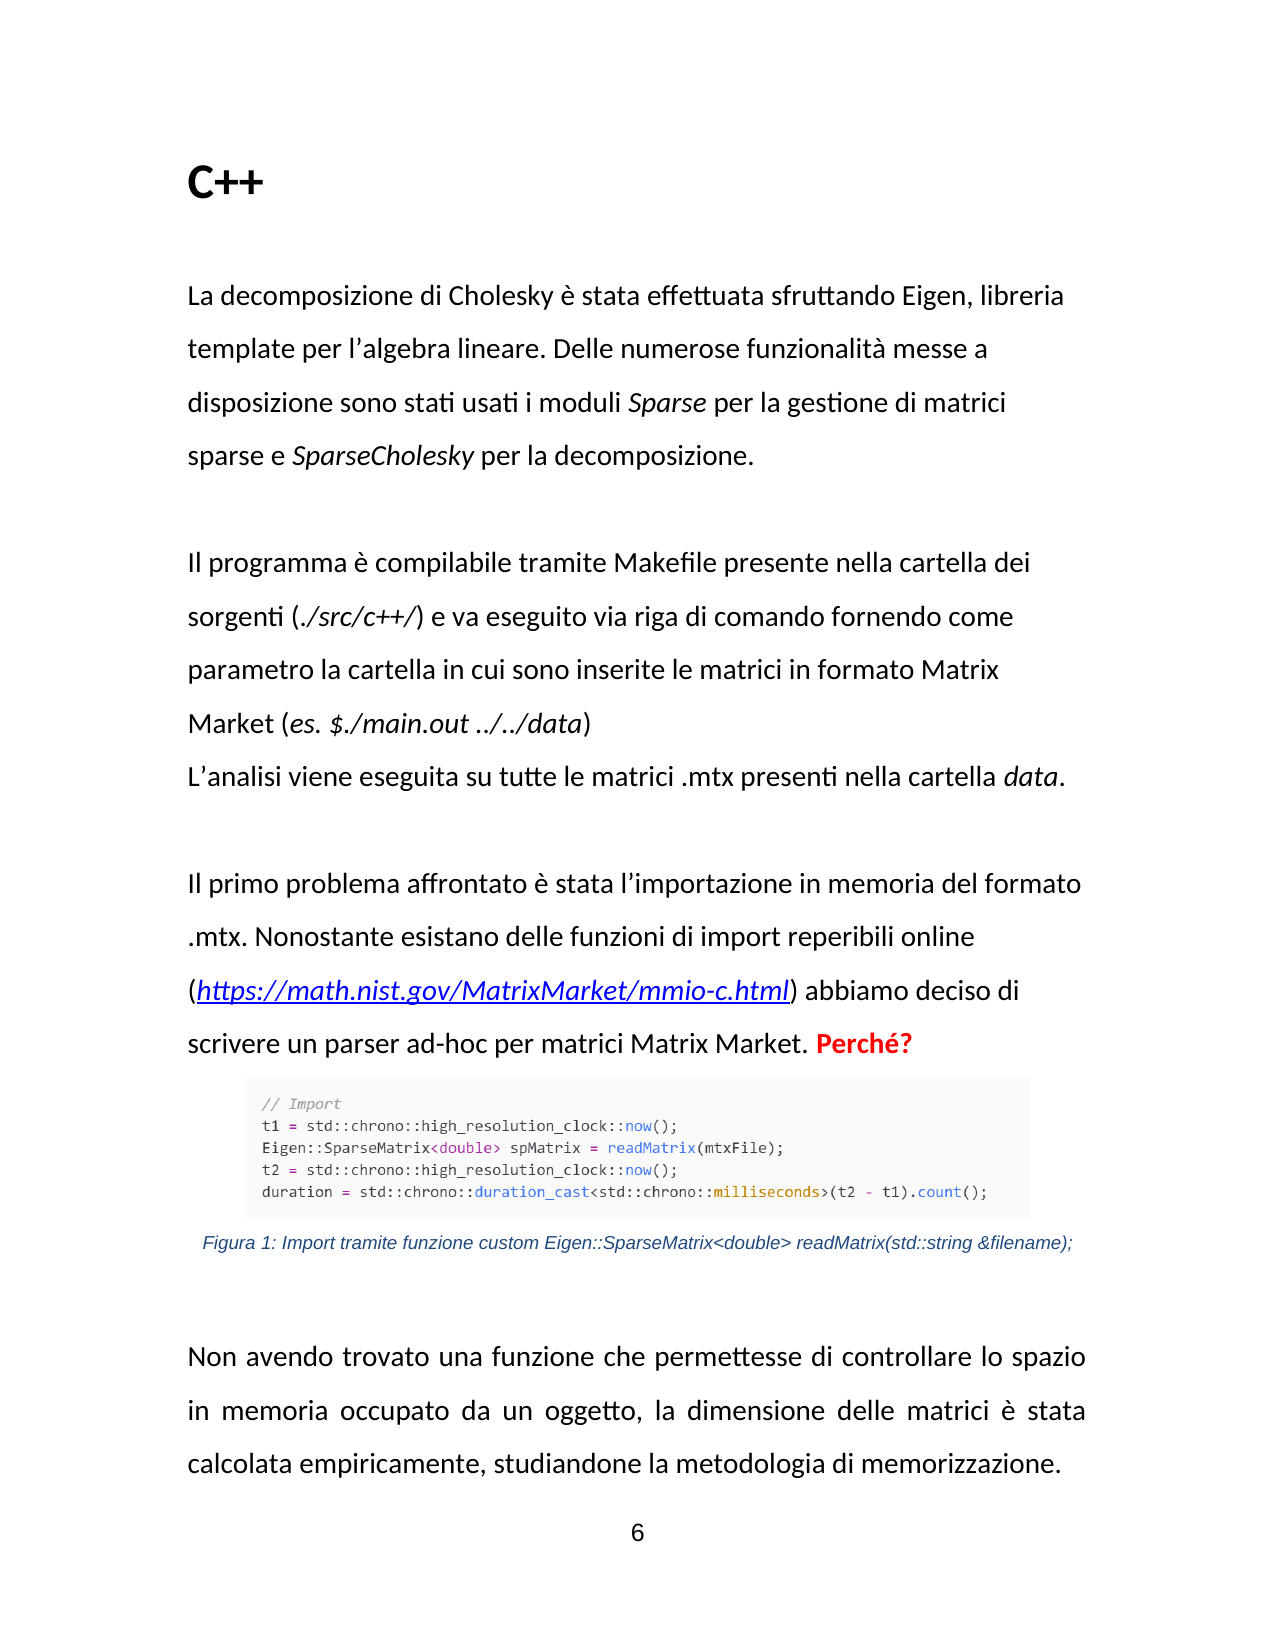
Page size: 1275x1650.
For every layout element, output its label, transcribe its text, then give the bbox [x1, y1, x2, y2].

text Non avendo trovato una funzione che permettesse di controllare lo spazio in memoria occupato da un oggetto, la dimensione delle matrici è stata calcolata empiricamente, studiandone la metodologia di memorizzazione. [187, 1338, 1087, 1481]
picture [244, 1078, 1030, 1218]
text La decomposizione di Cholesky è stata effettuata sfruttando Eigen, libreria template per l’algebra lineare. Delle numerose funzionalità messe a disposizione sono stati usati i moduli Sparse per la gestione di matrici sparse e SparseCholesky per la decomposizione. [187, 277, 1087, 473]
text C++ [187, 150, 1087, 211]
text L’analisi viene eseguita su tutte le matrici .mtx presenti nella cartella data. [187, 758, 1087, 794]
text Figura 1: Import tramite funzione custom Eigen::SparseMatrix<double> readMatrix(std::string &filename); [187, 1232, 1087, 1253]
text Il primo problema affrontato è stata l’importazione in memoria del formato .mtx. Nonostante esistano delle funzioni di import reperibili online (https://math.nist.gov/MatrixMarket/mmio-c.html) abbiamo deciso di scrivere un parser ad-hoc per matrici Matrix Market. Perché? [187, 865, 1087, 1061]
text Il programma è compilabile tramite Makefile presente nella cartella dei sorgenti (./src/c++/) e va eseguito via riga di comando fornendo come parametro la cartella in cui sono inserite le matrici in formato Matrix Market (es. $./main.out ../../data) [187, 544, 1087, 740]
